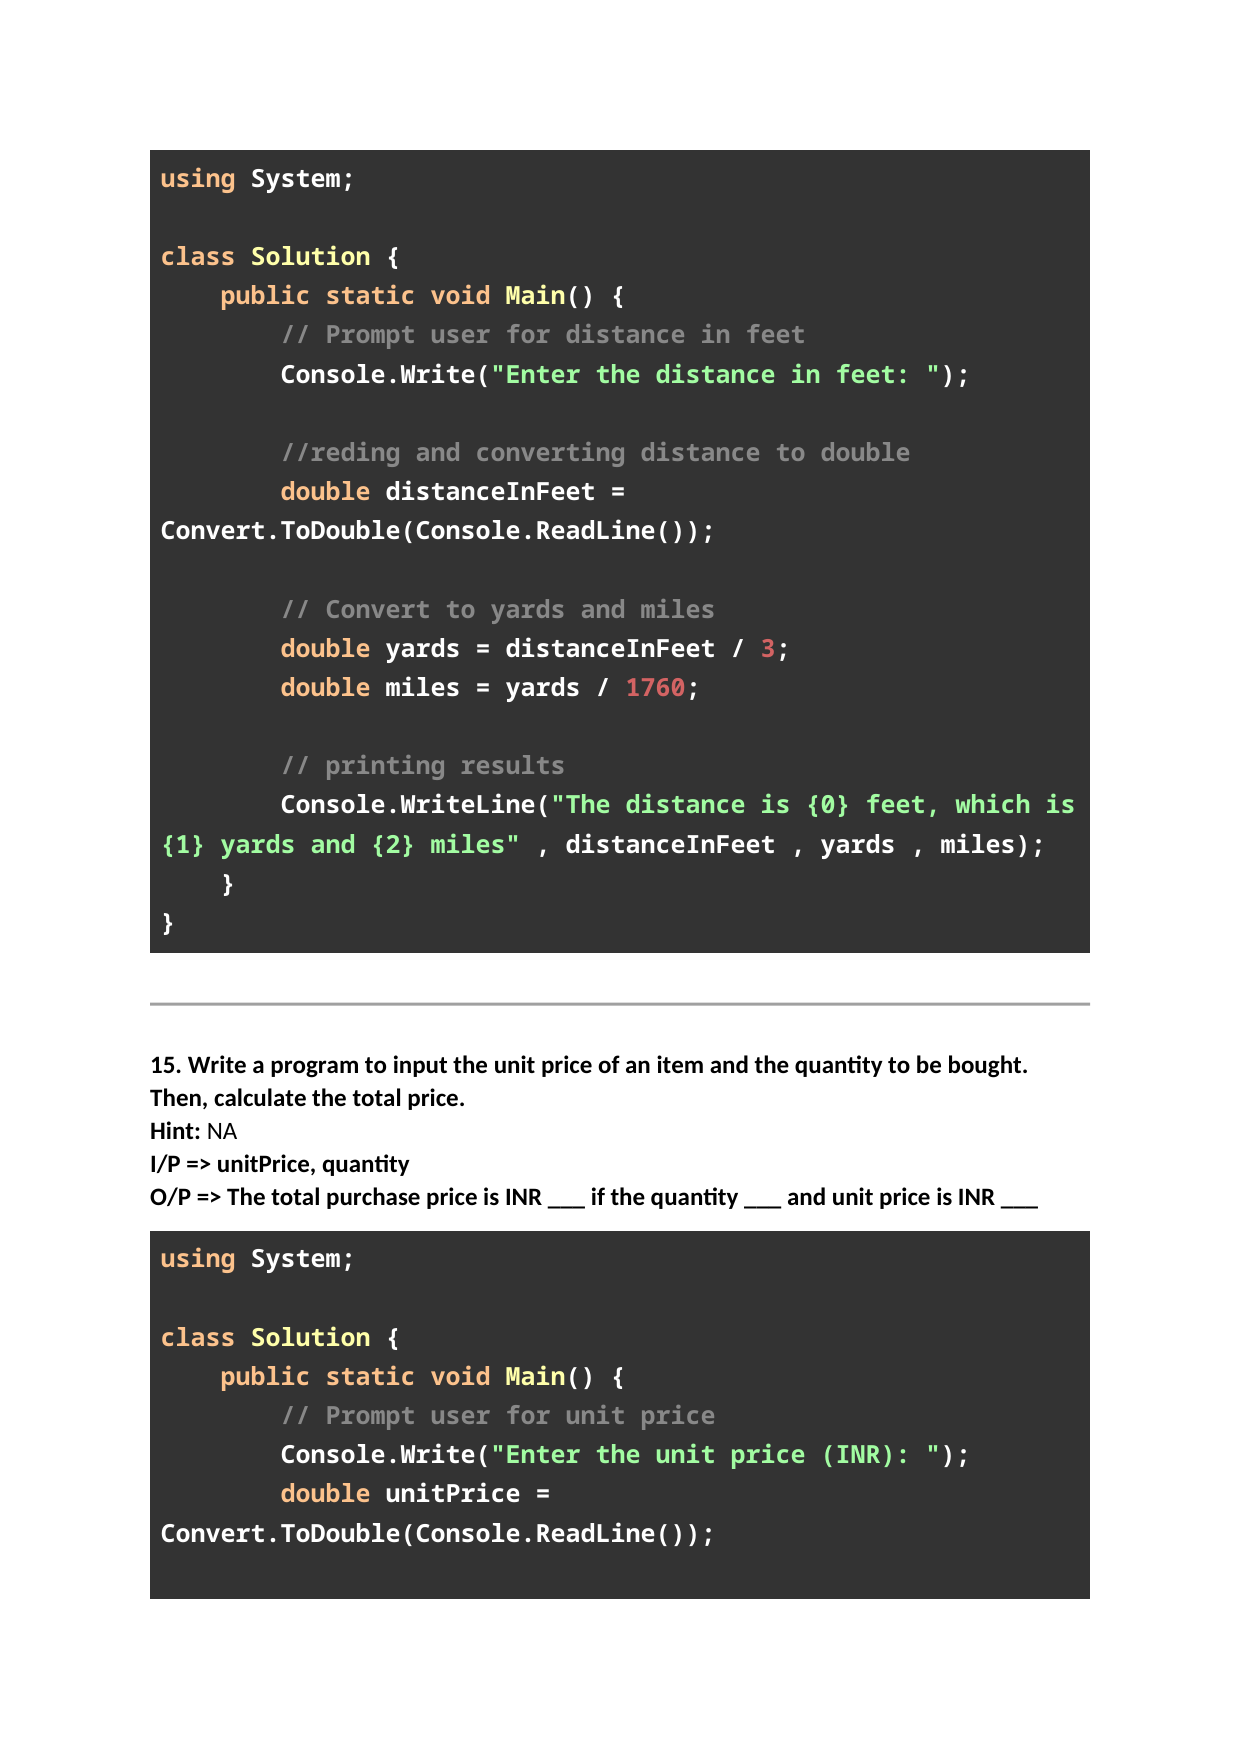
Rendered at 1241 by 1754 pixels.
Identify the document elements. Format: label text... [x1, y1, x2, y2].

text 15. Write a program to input the unit price of an item and the quantity to be bought. Then, calculate the total price. Hint: NA I/P => unitPrice, quantity O/P => The total purchase price is INR ___ if the quantity ___ and unit price is INR ___ [150, 1049, 1090, 1212]
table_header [150, 1231, 1090, 1599]
table_header using System; class Solution { public static void Main() { // Prompt user for distance in feet Console.Write("Enter the distance in feet: "); //reding and converting distance to double double distanceInFeet = Convert.ToDouble(Console.ReadLine()); // Convert to yards and miles double yards = distanceInFeet / 3; double miles = yards / 1760; // printing results Console.WriteLine("The distance is {0} feet, which is {1} yards and {2} miles" , distanceInFeet , yards , miles); } } [150, 150, 1090, 953]
